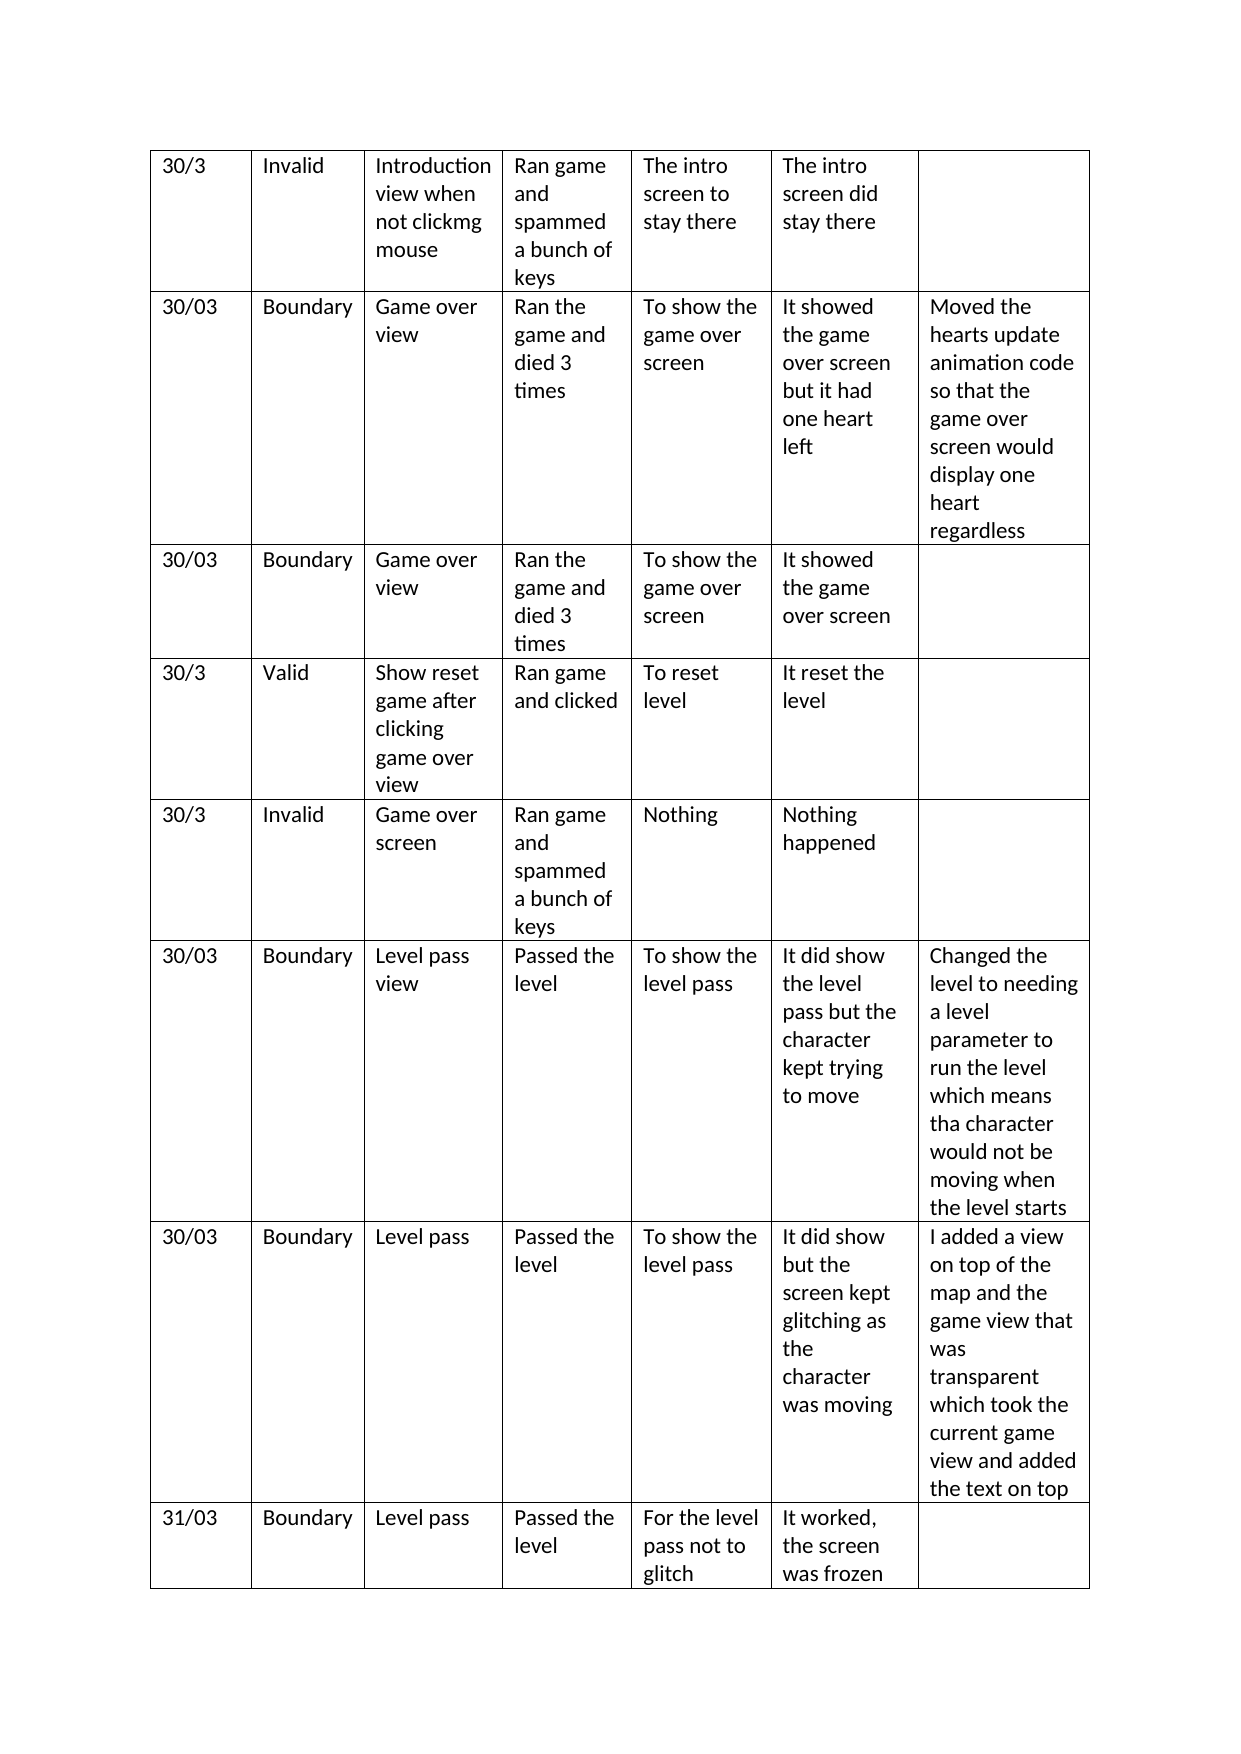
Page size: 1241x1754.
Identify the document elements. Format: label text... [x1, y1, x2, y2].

table_cell To reset level [632, 659, 771, 799]
table_cell 30/03 [151, 941, 251, 1221]
table_cell 30/03 [151, 1222, 251, 1502]
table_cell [772, 1503, 918, 1587]
table_cell To show the level pass [632, 941, 771, 1221]
table_cell To show the level pass [632, 1222, 771, 1502]
table_cell Invalid [252, 151, 364, 291]
table_cell Ran game and clicked [503, 659, 631, 799]
table_cell [919, 1503, 1089, 1587]
table_cell Ran game and spammed a bunch of keys [503, 151, 631, 291]
table_cell [919, 545, 1089, 657]
table_cell 30/3 [151, 659, 251, 799]
table_cell Ran game and spammed a bunch of keys [503, 800, 631, 940]
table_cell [632, 1503, 771, 1587]
table_cell Moved the hearts update animation code so that the game over screen would display one heart regardless [919, 292, 1089, 544]
table_cell 30/03 [151, 292, 251, 544]
table_cell It did show but the screen kept glitching as the character was moving [772, 1222, 918, 1502]
table_cell 30/03 [151, 545, 251, 657]
table_cell I added a view on top of the map and the game view that was transparent which took the current game view and added the text on top [919, 1222, 1089, 1502]
table_cell Passed the level [503, 941, 631, 1221]
table_cell It reset the level [772, 659, 918, 799]
table_cell To show the game over screen [632, 545, 771, 657]
table_cell Game over screen [365, 800, 502, 940]
table_cell To show the game over screen [632, 292, 771, 544]
table_cell Boundary [252, 1222, 364, 1502]
table_cell Ran the game and died 3 times [503, 545, 631, 657]
table_cell Nothing [632, 800, 771, 940]
table_cell 31/03 [151, 1503, 251, 1587]
table_cell The intro screen did stay there [772, 151, 918, 291]
table_cell Ran the game and died 3 times [503, 292, 631, 544]
table_cell Level pass [365, 1503, 502, 1587]
table_cell Valid [252, 659, 364, 799]
table_cell Boundary [252, 292, 364, 544]
table_cell The intro screen to stay there [632, 151, 771, 291]
table_cell It showed the game over screen [772, 545, 918, 657]
table_cell Nothing happened [772, 800, 918, 940]
table_cell Passed the level [503, 1503, 631, 1587]
table_cell Level pass [365, 1222, 502, 1502]
table_cell It did show the level pass but the character kept trying to move [772, 941, 918, 1221]
table_cell Boundary [252, 1503, 364, 1587]
table_cell Game over view [365, 545, 502, 657]
table_cell Show reset game after clicking game over view [365, 659, 502, 799]
table_cell Boundary [252, 941, 364, 1221]
table_cell Level pass view [365, 941, 502, 1221]
table_cell Boundary [252, 545, 364, 657]
table_cell [919, 800, 1089, 940]
table_cell Introduction view when not clickmg mouse [365, 151, 502, 291]
table_cell Game over view [365, 292, 502, 544]
table_cell [919, 151, 1089, 291]
table_cell Invalid [252, 800, 364, 940]
table_cell 30/3 [151, 800, 251, 940]
table_cell Passed the level [503, 1222, 631, 1502]
table_cell [919, 659, 1089, 799]
table_cell It showed the game over screen but it had one heart left [772, 292, 918, 544]
table_cell 30/3 [151, 151, 251, 291]
table_cell Changed the level to needing a level parameter to run the level which means tha character would not be moving when the level starts [919, 941, 1089, 1221]
